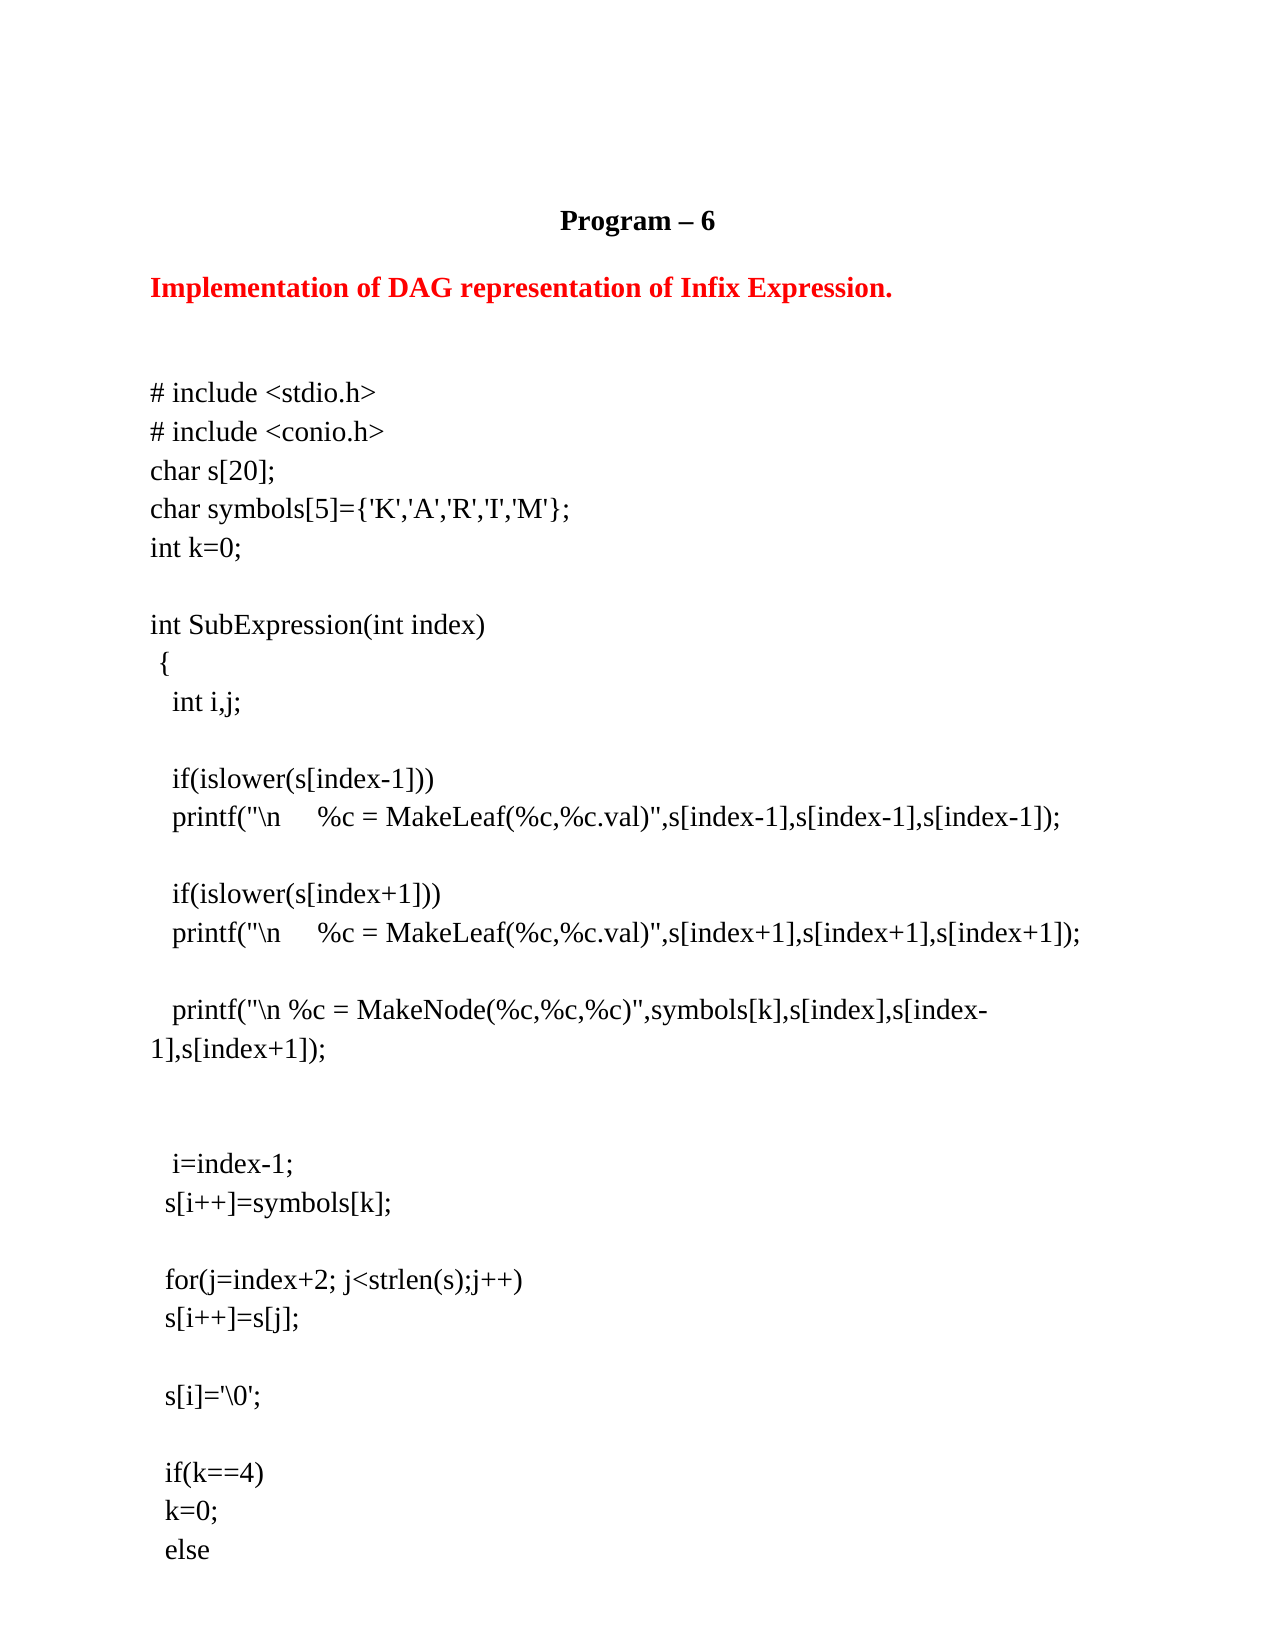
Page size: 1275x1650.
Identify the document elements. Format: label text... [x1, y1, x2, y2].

text if(k==4) [150, 1455, 1125, 1488]
text # include <conio.h> [150, 414, 1125, 448]
text if(islower(s[index-1])) [150, 761, 1125, 794]
text { [150, 645, 1125, 679]
text printf("\n %c = MakeNode(%c,%c,%c)",symbols[k],s[index],s[index-1],s[index+1]); [150, 992, 1125, 1064]
text k=0; [150, 1493, 1125, 1527]
text printf("\n %c = MakeLeaf(%c,%c.val)",s[index-1],s[index-1],s[index-1]); [150, 799, 1125, 833]
text i=index-1; [150, 1146, 1125, 1180]
text printf("\n %c = MakeLeaf(%c,%c.val)",s[index+1],s[index+1],s[index+1]); [150, 915, 1125, 949]
text int SubExpression(int index) [150, 607, 1125, 640]
text else [150, 1532, 1125, 1565]
text int i,j; [150, 684, 1125, 717]
text # include <stdio.h> [150, 376, 1125, 409]
text Implementation of DAG representation of Infix Expression. [150, 270, 1125, 303]
text Program – 6 [150, 203, 1125, 236]
text char symbols[5]={'K','A','R','I','M'}; [150, 491, 1125, 525]
text if(islower(s[index+1])) [150, 877, 1125, 910]
text for(j=index+2; j<strlen(s);j++) [150, 1262, 1125, 1296]
text s[i++]=s[j]; [150, 1301, 1125, 1334]
text s[i++]=symbols[k]; [150, 1185, 1125, 1218]
text char s[20]; [150, 453, 1125, 486]
text int k=0; [150, 530, 1125, 563]
text s[i]='\0'; [150, 1378, 1125, 1411]
